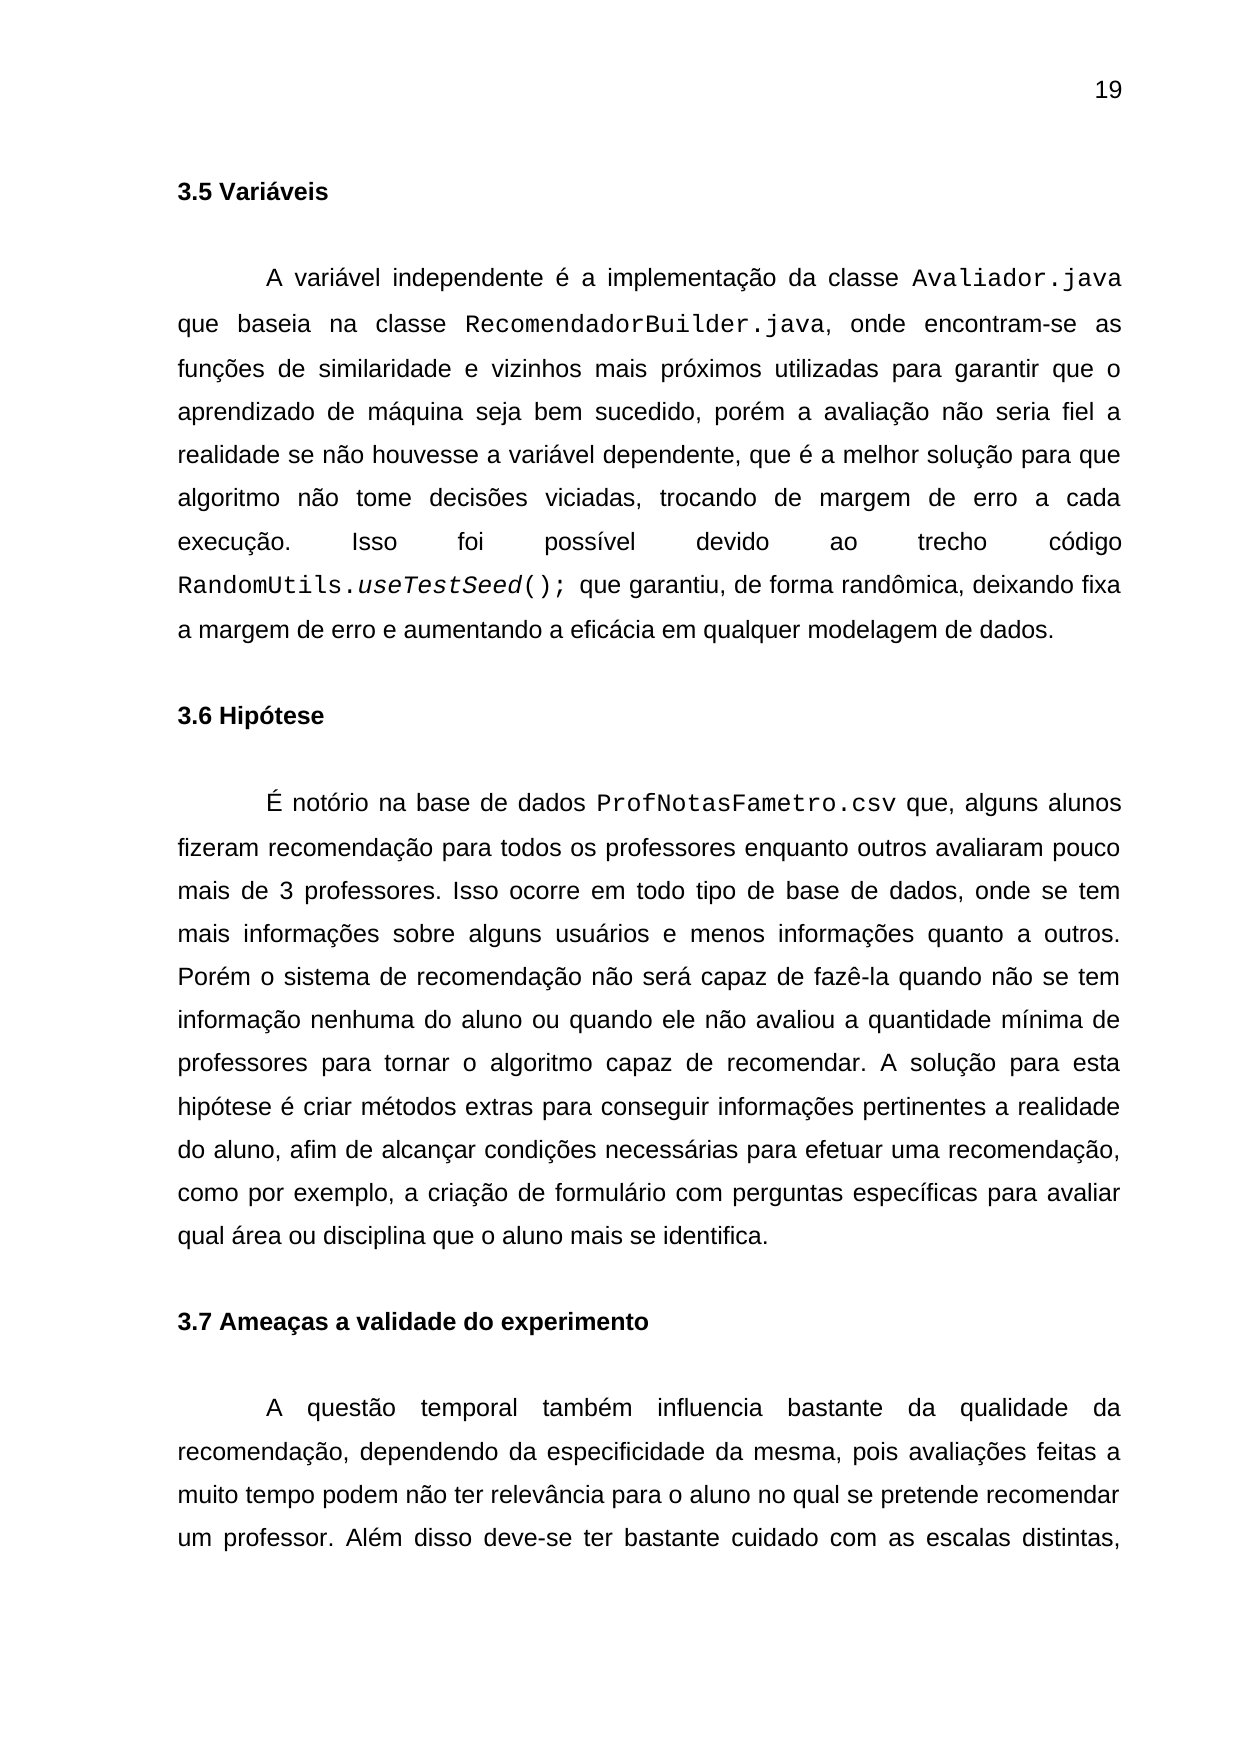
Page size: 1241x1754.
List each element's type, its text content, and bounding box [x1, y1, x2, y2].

text É notório na base de dados ProfNotasFametro.csv que, alguns alunos fizeram recomendação para todos os professores enquanto outros avaliaram pouco mais de 3 professores. Isso ocorre em todo tipo de base de dados, onde se tem mais informações sobre alguns usuários e menos informações quanto a outros. Porém o sistema de recomendação não será capaz de fazê-la quando não se tem informação nenhuma do aluno ou quando ele não avaliou a quantidade mínima de professores para tornar o algoritmo capaz de recomendar. A solução para esta hipótese é criar métodos extras para conseguir informações pertinentes a realidade do aluno, afim de alcançar condições necessárias para efetuar uma recomendação, como por exemplo, a criação de formulário com perguntas específicas para avaliar qual área ou disciplina que o aluno mais se identifica. [177, 787, 1122, 1250]
subtitle 3.7 Ameaças a validade do experimento [177, 1307, 1122, 1336]
text A variável independente é a implementação da classe Avaliador.java que baseia na classe RecomendadorBuilder.java, onde encontram-se as funções de similaridade e vizinhos mais próximos utilizadas para garantir que o aprendizado de máquina seja bem sucedido, porém a avaliação não seria fiel a realidade se não houvesse a variável dependente, que é a melhor solução para que algoritmo não tome decisões viciadas, trocando de margem de erro a cada execução. Isso foi possível devido ao trecho código RandomUtils.useTestSeed(); que garantiu, de forma randômica, deixando fixa a margem de erro e aumentando a eficácia em qualquer modelagem de dados. [177, 263, 1122, 644]
subtitle 3.5 Variáveis [177, 177, 1122, 206]
subtitle 3.6 Hipótese [177, 701, 1122, 730]
